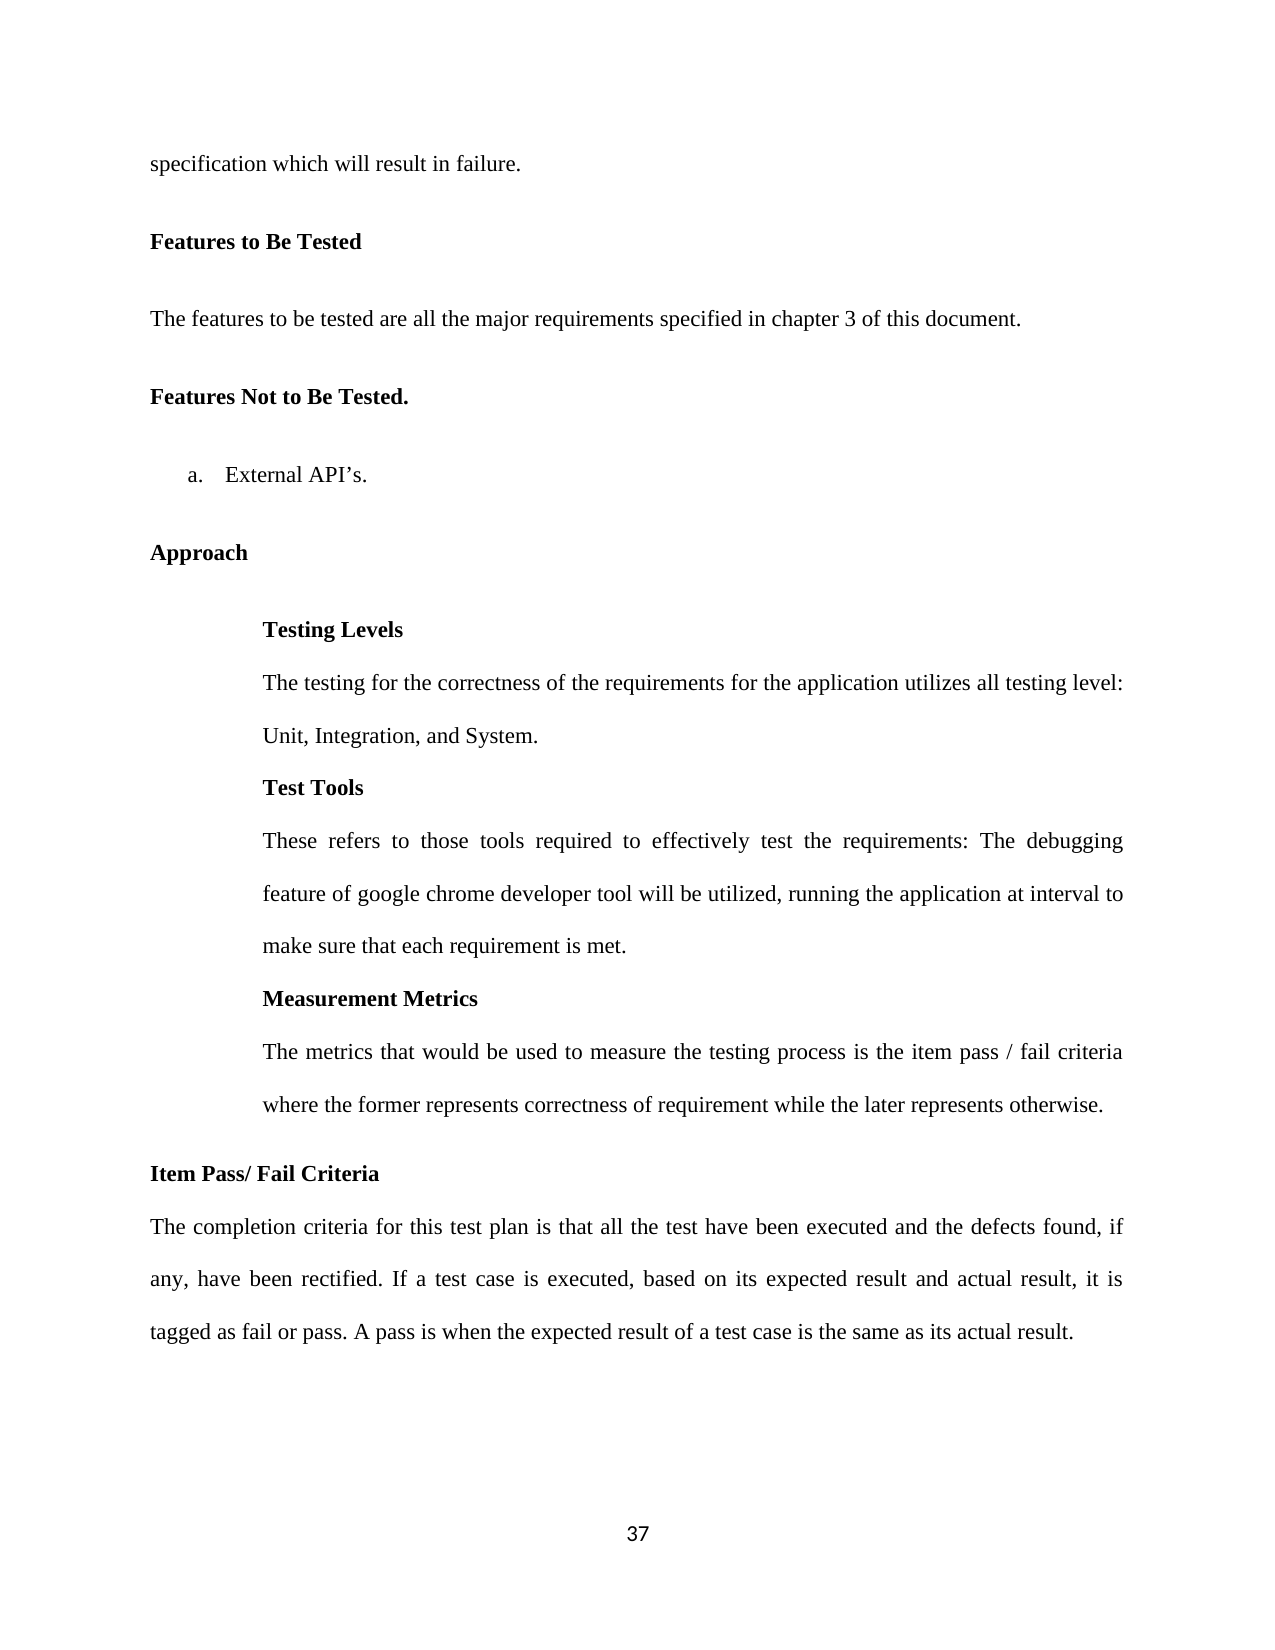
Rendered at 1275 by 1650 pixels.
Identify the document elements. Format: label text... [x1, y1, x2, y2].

text Features Not to Be Tested. [150, 383, 1125, 409]
text Features to Be Tested [150, 228, 1125, 254]
list External API’s. [187, 461, 1125, 487]
text Approach [150, 538, 1125, 565]
list Measurement Metrics [262, 985, 1125, 1012]
list The testing for the correctness of the requirements for the application utilizes all testing level: Unit, Integration, and System. [262, 669, 1125, 748]
list Test Tools [262, 774, 1125, 801]
list These refers to those tools required to effectively test the requirements: The debugging feature of google chrome developer tool will be utilized, running the application at interval to make sure that each requirement is met. [262, 827, 1125, 959]
list The metrics that would be used to measure the testing process is the item pass / fail criteria where the former represents correctness of requirement while the later represents otherwise. [262, 1038, 1125, 1117]
text The features to be tested are all the major requirements specified in chapter 3 of this document. [150, 305, 1125, 332]
text The completion criteria for this test plan is that all the test have been executed and the defects found, if any, have been rectified. If a test case is executed, based on its expected result and actual result, it is tagged as fail or pass. A pass is when the expected result of a test case is the same as its actual result. [150, 1213, 1125, 1344]
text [150, 150, 1125, 176]
text Item Pass/ Fail Criteria [150, 1160, 1125, 1186]
list Testing Levels [262, 616, 1125, 643]
